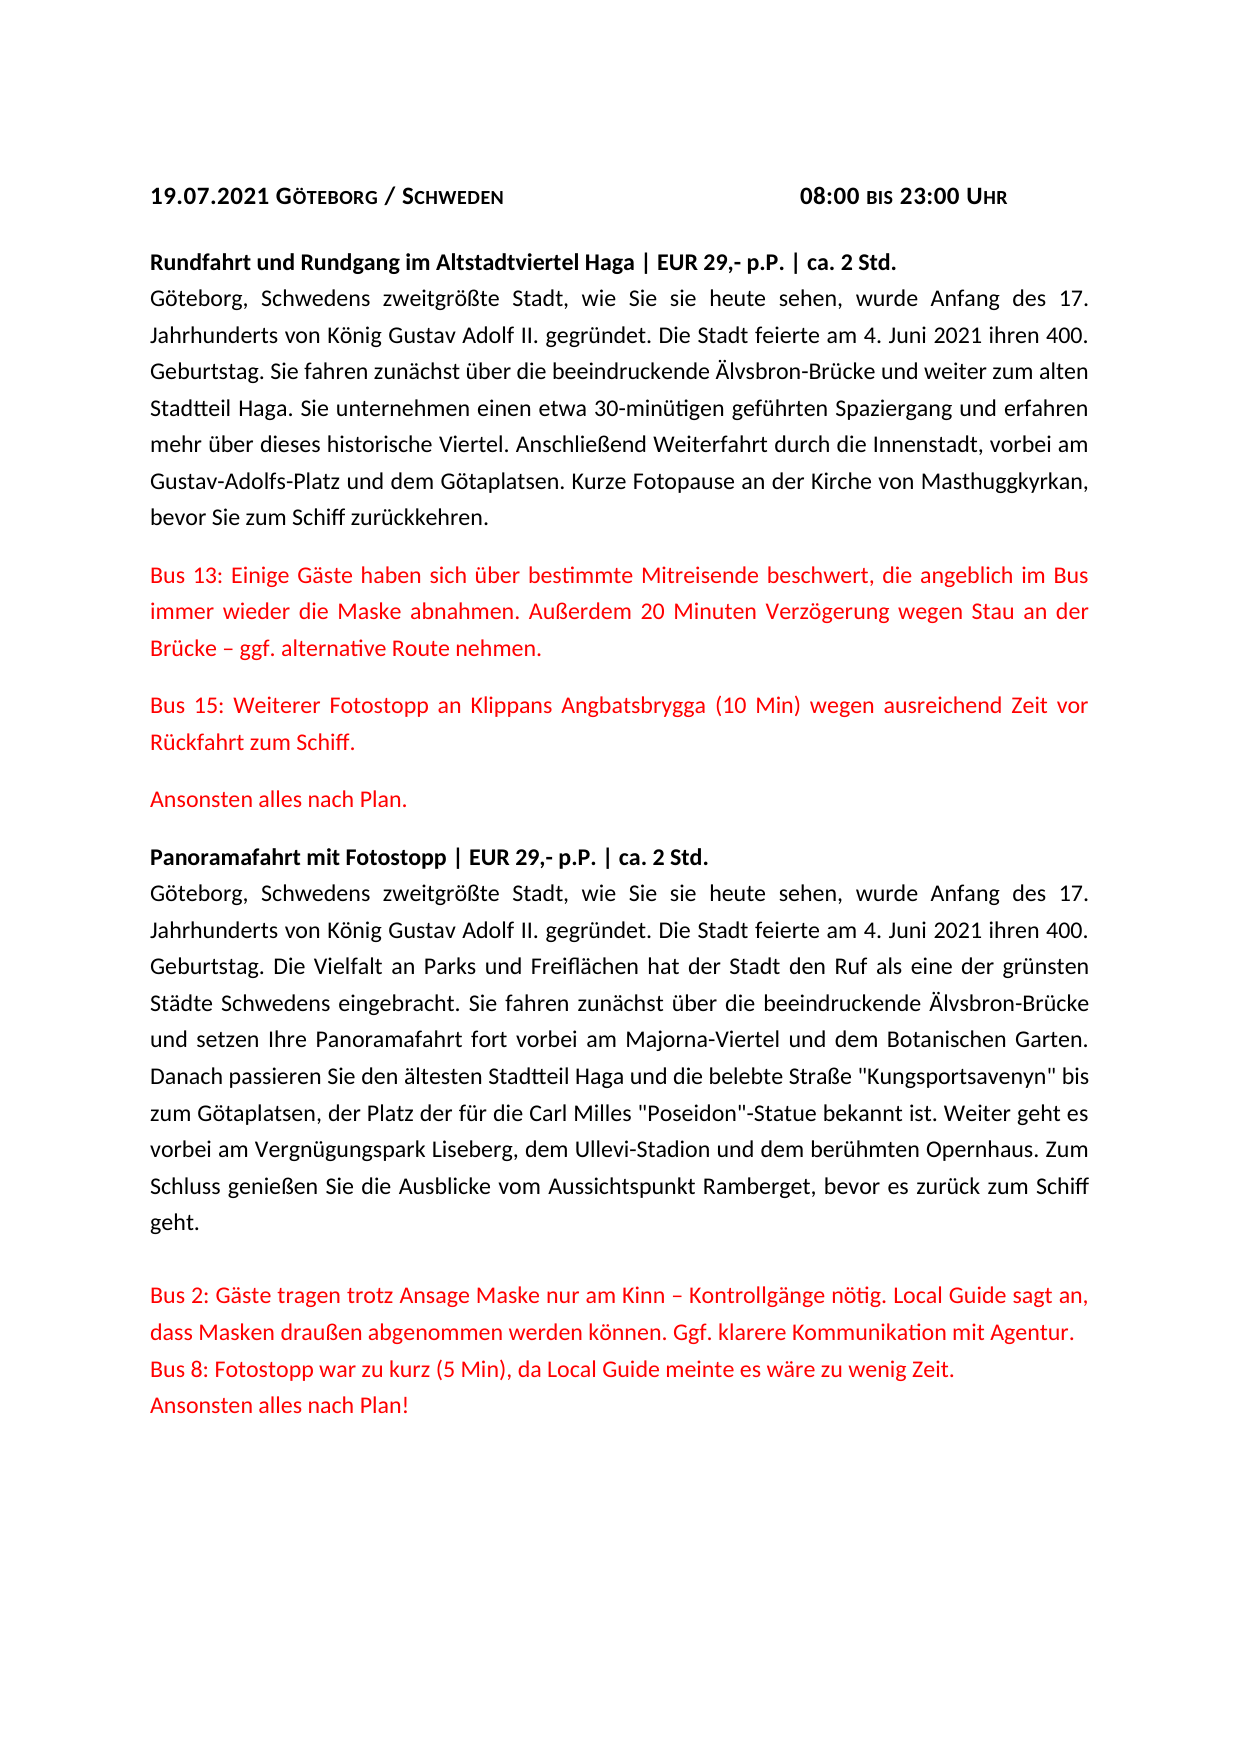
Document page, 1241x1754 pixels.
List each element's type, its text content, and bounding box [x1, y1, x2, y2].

text Göteborg, Schwedens zweitgrößte Stadt, wie Sie sie heute sehen, wurde Anfang des 17. Jahrhunderts von König Gustav Adolf II. gegründet. Die Stadt feierte am 4. Juni 2021 ihren 400. Geburtstag. Die Vielfalt an Parks und Freiflächen hat der Stadt den Ruf als eine der grünsten Städte Schwedens eingebracht. Sie fahren zunächst über die beeindruckende Älvsbron-Brücke und setzen Ihre Panoramafahrt fort vorbei am Majorna-Viertel und dem Botanischen Garten. Danach passieren Sie den ältesten Stadtteil Haga und die belebte Straße "Kungsportsavenyn" bis zum Götaplatsen, der Platz der für die Carl Milles "Poseidon"-Statue bekannt ist. Weiter geht es vorbei am Vergnügungspark Liseberg, dem Ullevi-Stadion und dem berühmten Opernhaus. Zum Schluss genießen Sie die Ausblicke vom Aussichtspunkt Ramberget, bevor es zurück zum Schiff geht. [150, 878, 1090, 1237]
text Ansonsten alles nach Plan. [150, 784, 1090, 814]
text Göteborg, Schwedens zweitgrößte Stadt, wie Sie sie heute sehen, wurde Anfang des 17. Jahrhunderts von König Gustav Adolf II. gegründet. Die Stadt feierte am 4. Juni 2021 ihren 400. Geburtstag. Sie fahren zunächst über die beeindruckende Älvsbron-Brücke und weiter zum alten Stadtteil Haga. Sie unternehmen einen etwa 30-minütigen geführten Spaziergang und erfahren mehr über dieses historische Viertel. Anschließend Weiterfahrt durch die Innenstadt, vorbei am Gustav-Adolfs-Platz und dem Götaplatsen. Kurze Fotopause an der Kirche von Masthuggkyrkan, bevor Sie zum Schiff zurückkehren. [150, 283, 1090, 532]
text 19.07.2021 Göteborg / Schweden 08:00 bis 23:00 Uhr [150, 180, 1090, 211]
text Bus 8: Fotostopp war zu kurz (5 Min), da Local Guide meinte es wäre zu wenig Zeit. [150, 1354, 1090, 1383]
text Panoramafahrt mit Fotostopp | EUR 29,- p.P. | ca. 2 Std. [150, 842, 1090, 871]
text Bus 13: Einige Gäste haben sich über bestimmte Mitreisende beschwert, die angeblich im Bus immer wieder die Maske abnahmen. Außerdem 20 Minuten Verzögerung wegen Stau an der Brücke – ggf. alternative Route nehmen. [150, 560, 1090, 662]
text Rundfahrt und Rundgang im Altstadtviertel Haga | EUR 29,- p.P. | ca. 2 Std. [150, 247, 1090, 276]
text Ansonsten alles nach Plan! [150, 1390, 1090, 1419]
text Bus 15: Weiterer Fotostopp an Klippans Angbatsbrygga (10 Min) wegen ausreichend Zeit vor Rückfahrt zum Schiff. [150, 690, 1090, 756]
text Bus 2: Gäste tragen trotz Ansage Maske nur am Kinn – Kontrollgänge nötig. Local Guide sagt an, dass Masken draußen abgenommen werden können. Ggf. klarere Kommunikation mit Agentur. [150, 1281, 1090, 1346]
